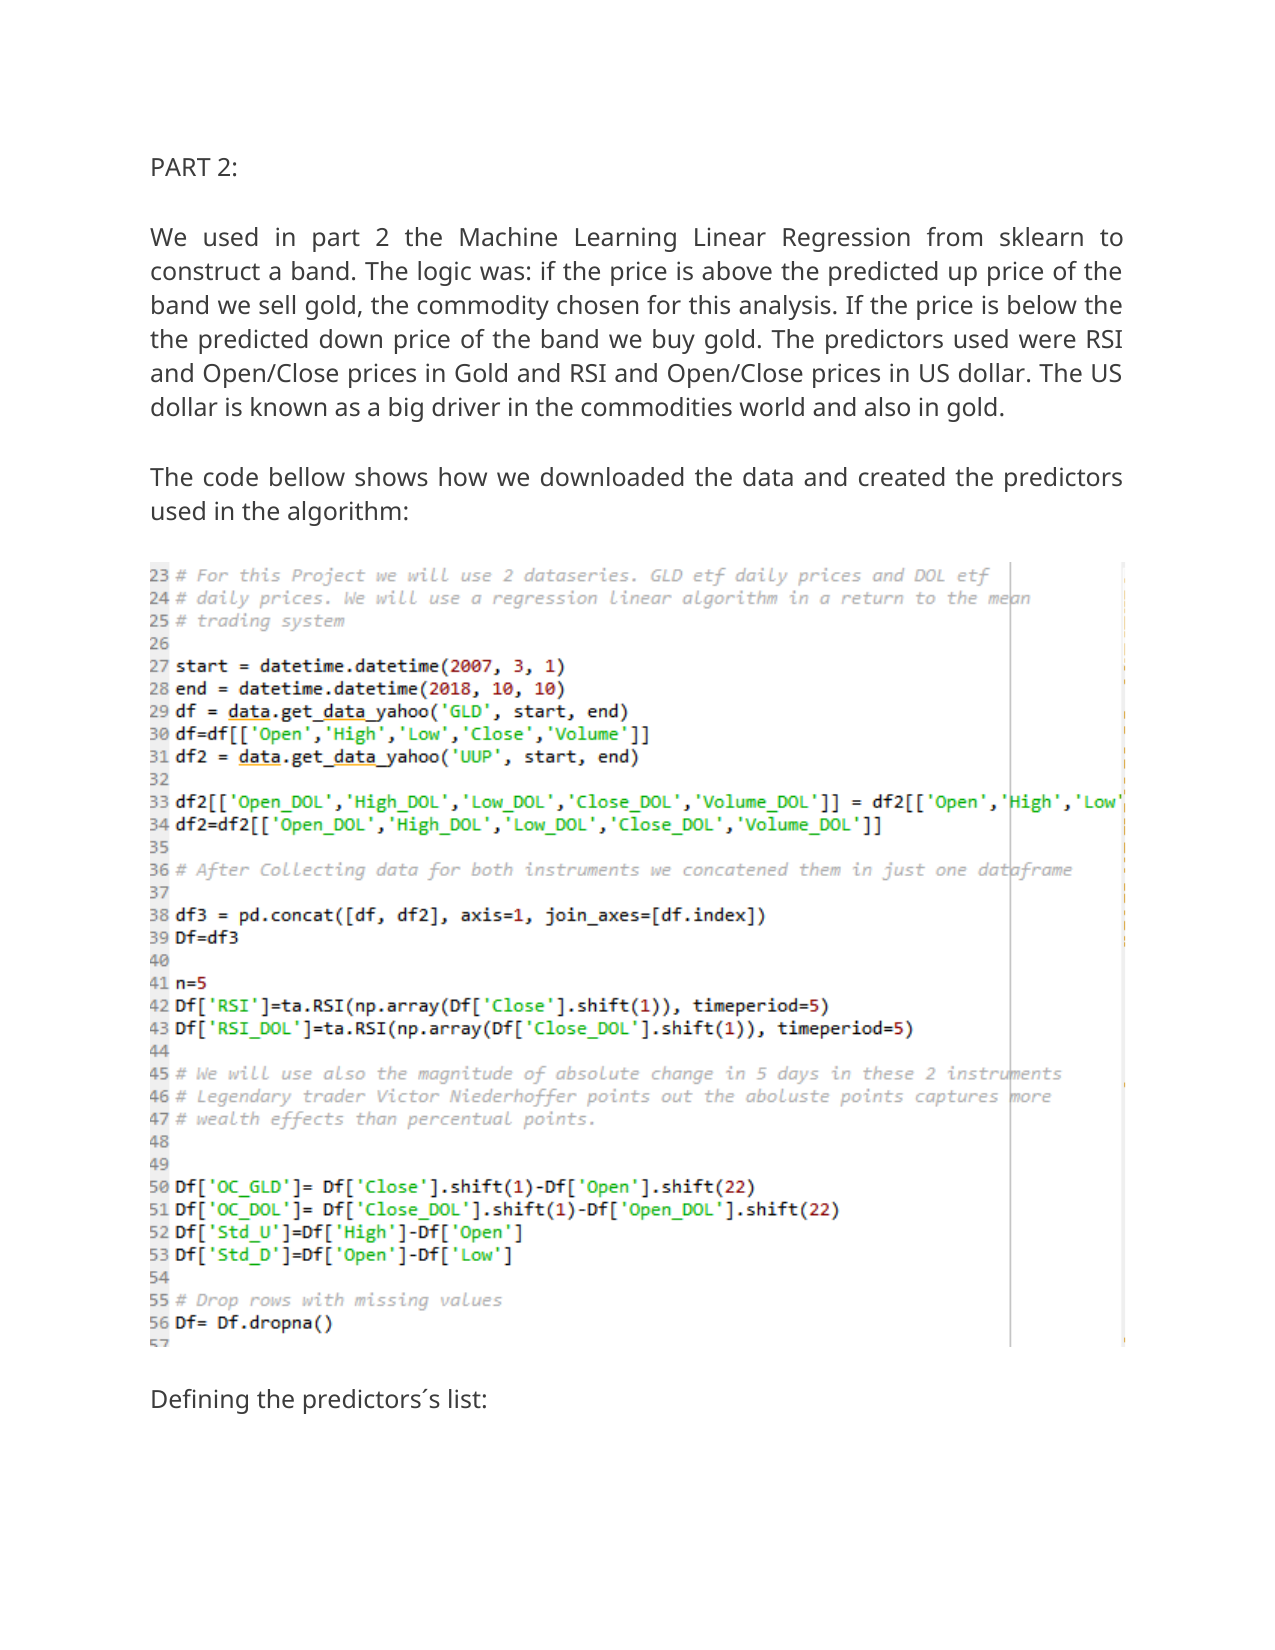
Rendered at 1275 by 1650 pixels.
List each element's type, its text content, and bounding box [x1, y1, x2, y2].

text We used in part 2 the Machine Learning Linear Regression from sklearn to construct a band. The logic was: if the price is above the predicted up price of the band we sell gold, the commodity chosen for this analysis. If the price is below the the predicted down price of the band we buy gold. The predictors used were RSI and Open/Close prices in Gold and RSI and Open/Close prices in US dollar. The US dollar is known as a big driver in the commodities world and also in gold. [150, 219, 1125, 424]
text Defining the predictors´s list: [150, 1382, 1125, 1416]
text PART 2: [150, 150, 1125, 184]
picture [150, 562, 1125, 1347]
text The code bellow shows how we downloaded the data and created the predictors used in the algorithm: [150, 459, 1125, 527]
